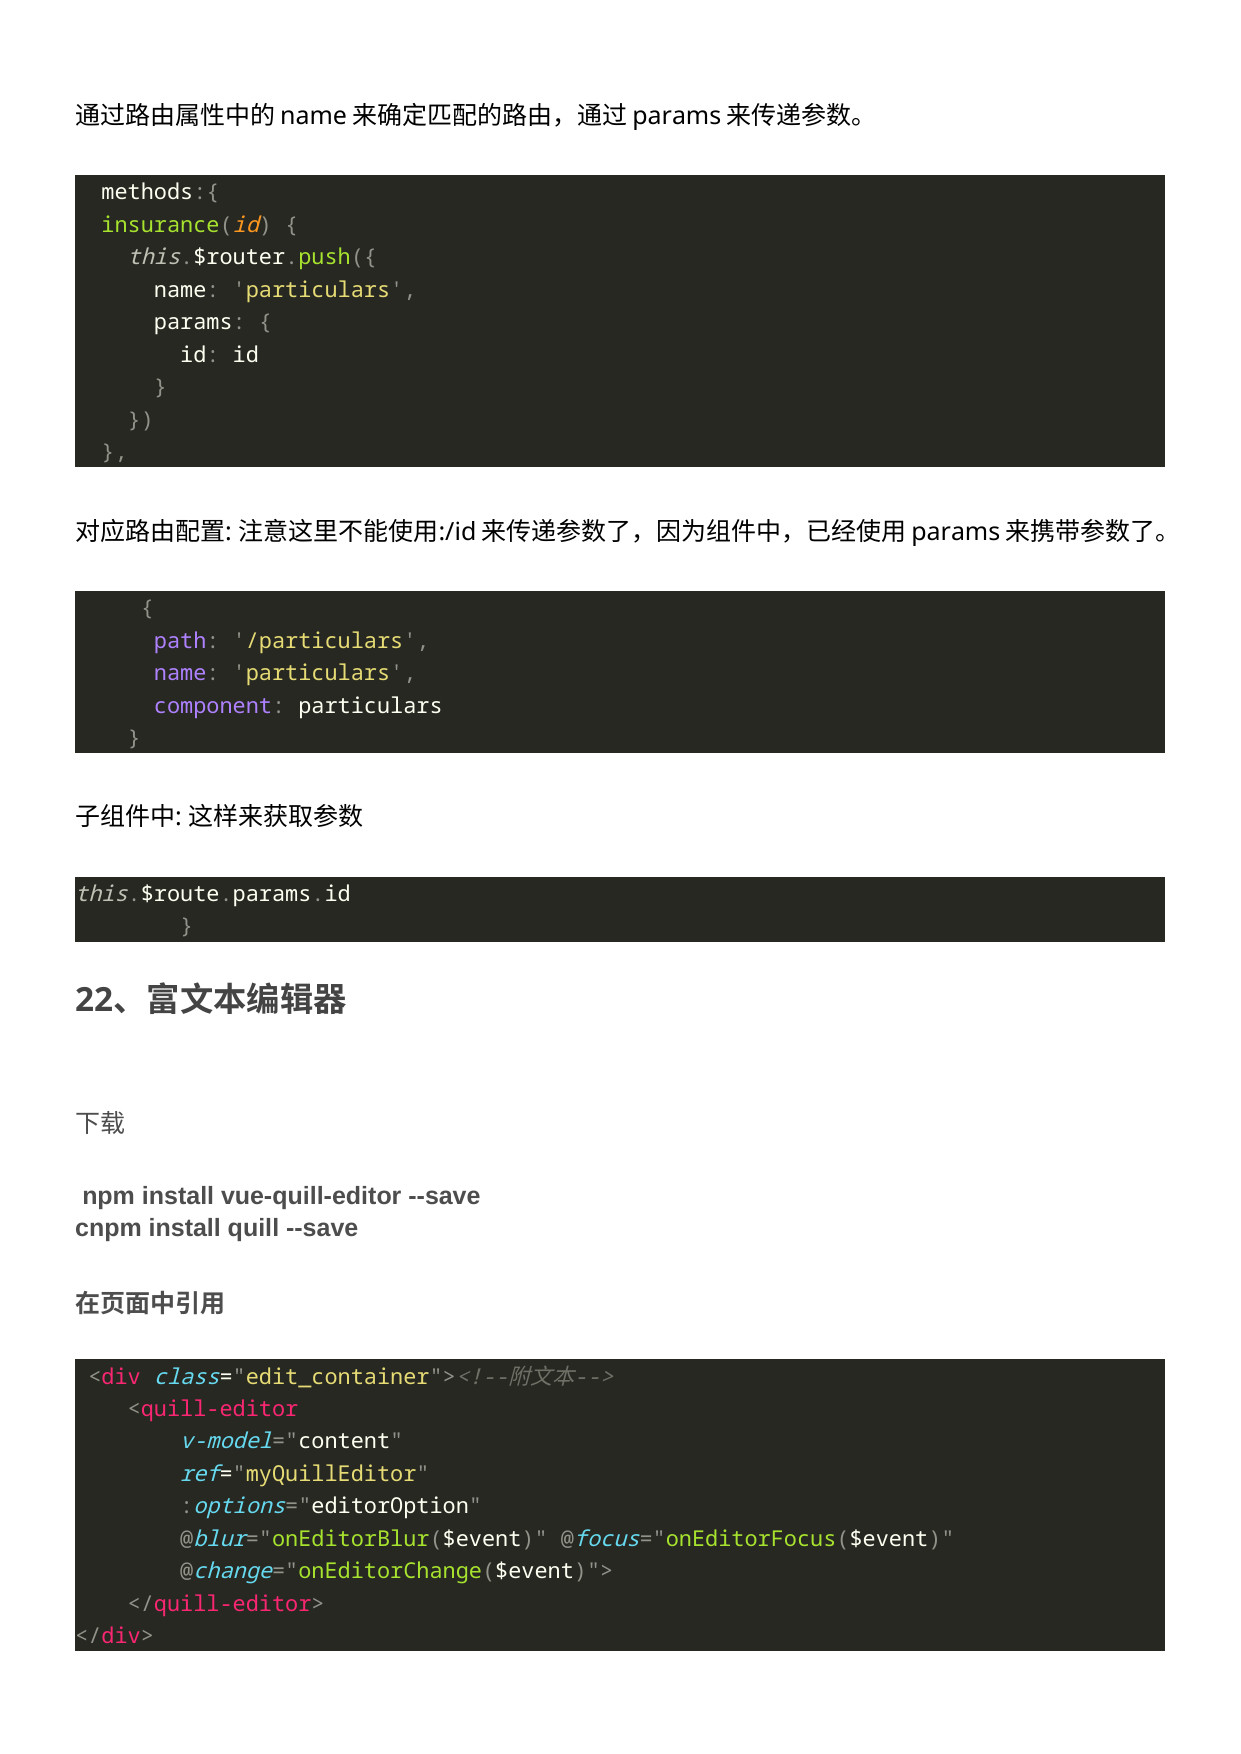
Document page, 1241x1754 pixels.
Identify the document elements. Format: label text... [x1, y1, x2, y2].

text 下载 [75, 1089, 1165, 1154]
text @blur="onEditorBlur($event)" @focus="onEditorFocus($event)" [75, 1521, 1165, 1554]
text v-model="content" [75, 1424, 1165, 1456]
text npm install vue-quill-editor --save cnpm install quill --save [75, 1179, 1165, 1244]
text ref="myQuillEditor" [75, 1456, 1165, 1489]
text 子组件中: 这样来获取参数 [75, 782, 1165, 847]
text 在页面中引用 [75, 1269, 1165, 1334]
text name: 'particulars', [75, 272, 1165, 305]
text id: id [75, 337, 1165, 370]
text } [75, 370, 1165, 402]
text }) [75, 402, 1165, 435]
text params: { [75, 305, 1165, 337]
text insurance(id) { [75, 207, 1165, 240]
text this.$router.push({ [75, 240, 1165, 272]
text @change="onEditorChange($event)"> [75, 1554, 1165, 1586]
text </quill-editor> [75, 1586, 1165, 1619]
text path: '/particulars', [75, 623, 1165, 656]
text name: 'particulars', [75, 656, 1165, 688]
text 通过路由属性中的name来确定匹配的路由，通过params来传递参数。 [75, 81, 1165, 146]
text </div> [75, 1619, 1165, 1651]
text :options="editorOption" [75, 1489, 1165, 1521]
text this.$route.params.id [75, 877, 1165, 909]
text } [75, 721, 1165, 753]
text component: particulars [75, 688, 1165, 721]
text 对应路由配置: 注意这里不能使用:/id来传递参数了，因为组件中，已经使用params来携带参数了。 [75, 497, 1165, 562]
text <quill-editor [75, 1391, 1165, 1424]
text methods:{ [75, 175, 1165, 207]
subtitle 22、富文本编辑器 [75, 965, 1165, 1030]
text <div class="edit_container"><!--附文本--> [75, 1359, 1165, 1391]
text } [75, 909, 1165, 942]
text { [75, 591, 1165, 623]
text }, [75, 435, 1165, 467]
